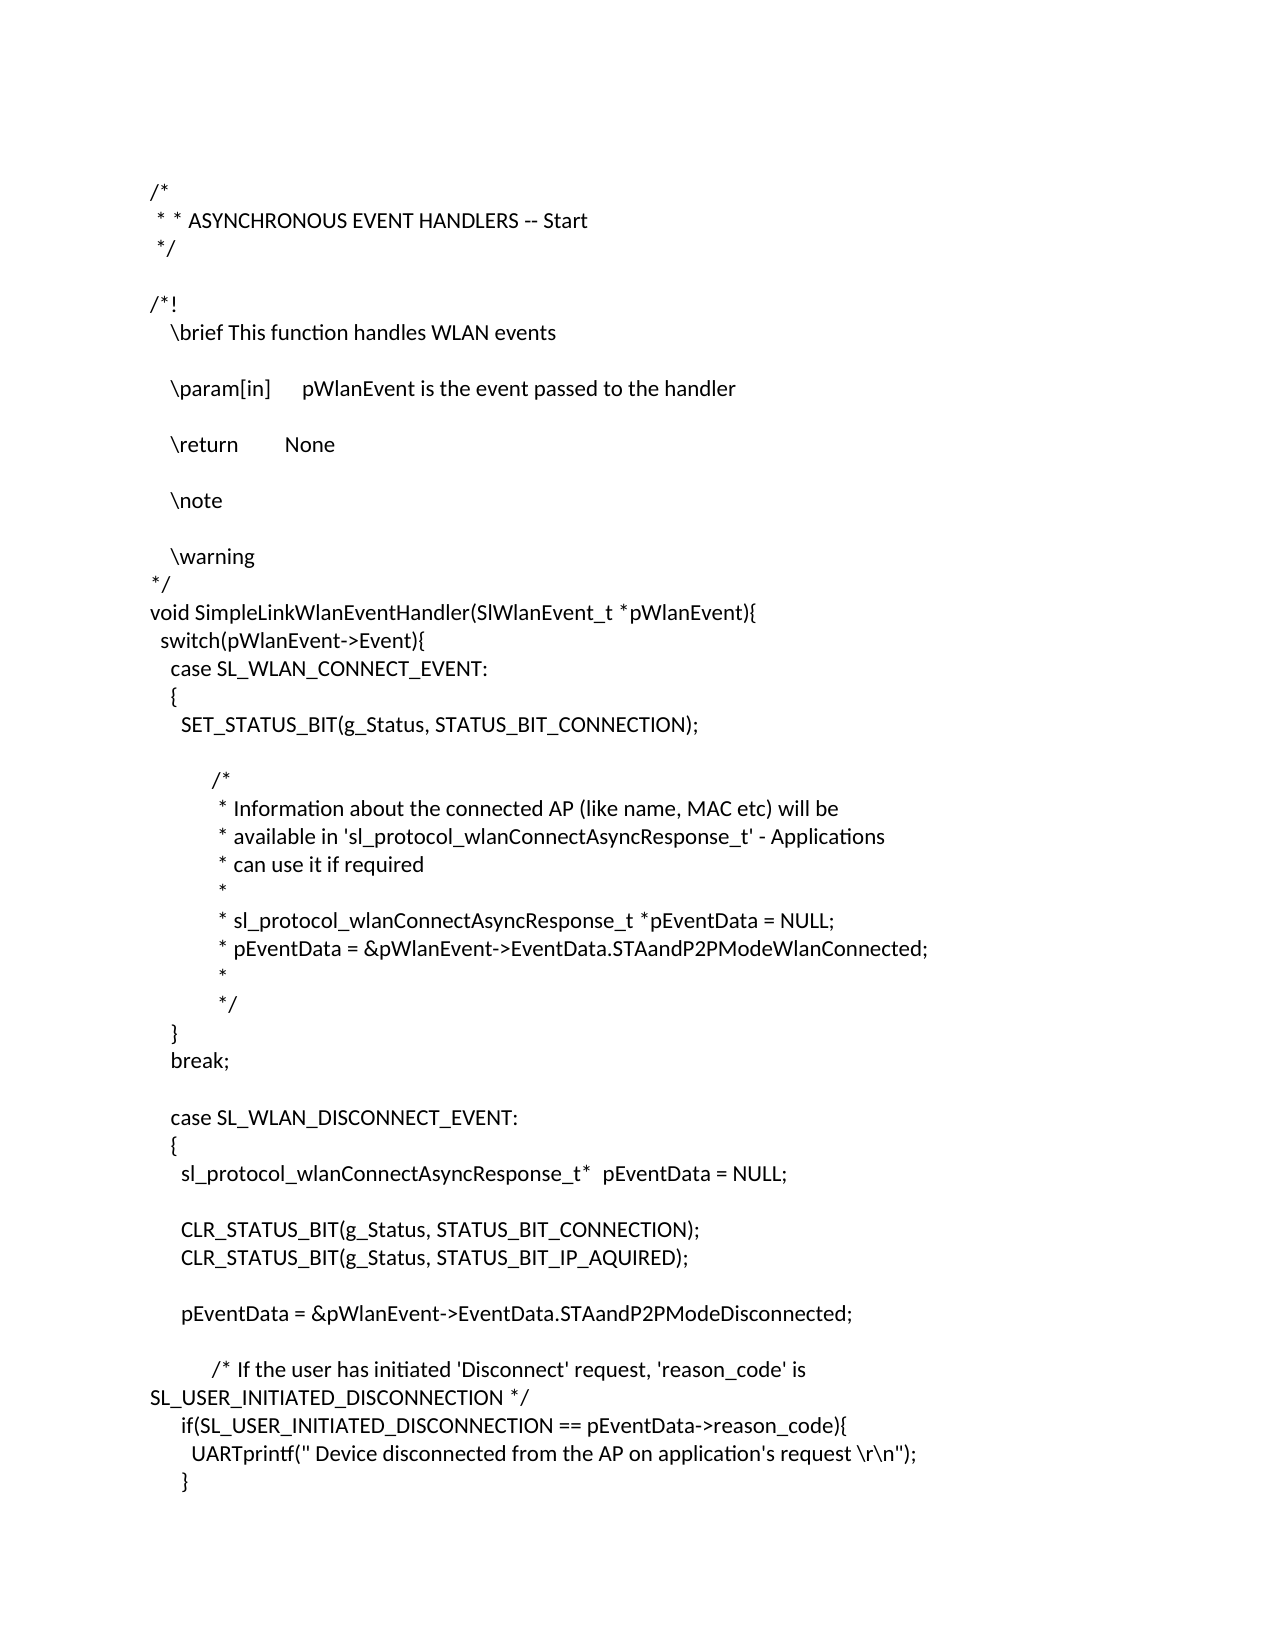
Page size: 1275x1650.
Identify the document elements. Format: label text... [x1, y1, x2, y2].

text \brief This function handles WLAN events [150, 318, 1125, 346]
text * Information about the connected AP (like name, MAC etc) will be [150, 794, 1125, 822]
text * pEventData = &pWlanEvent->EventData.STAandP2PModeWlanConnected; [150, 934, 1125, 963]
text * [150, 878, 1125, 907]
text /*! [150, 290, 1125, 318]
text break; [150, 1047, 1125, 1075]
text SET_STATUS_BIT(g_Status, STATUS_BIT_CONNECTION); [150, 710, 1125, 738]
text case SL_WLAN_CONNECT_EVENT: [150, 654, 1125, 682]
text */ [150, 570, 1125, 598]
text } [150, 1019, 1125, 1047]
text switch(pWlanEvent->Event){ [150, 626, 1125, 654]
text { [150, 682, 1125, 710]
text UARTprintf(" Device disconnected from the AP on application's request \r\n"); [150, 1439, 1125, 1467]
text /* If the user has initiated 'Disconnect' request, 'reason_code' is SL_USER_INITIATED_DISCONNECTION */ [150, 1355, 1125, 1411]
text * can use it if required [150, 851, 1125, 878]
text \param[in] pWlanEvent is the event passed to the handler [150, 374, 1125, 402]
text * [150, 963, 1125, 991]
text if(SL_USER_INITIATED_DISCONNECTION == pEventData->reason_code){ [150, 1411, 1125, 1439]
text CLR_STATUS_BIT(g_Status, STATUS_BIT_IP_AQUIRED); [150, 1243, 1125, 1271]
text } [150, 1467, 1125, 1495]
text */ [150, 234, 1125, 262]
text \note [150, 486, 1125, 514]
text void SimpleLinkWlanEventHandler(SlWlanEvent_t *pWlanEvent){ [150, 598, 1125, 626]
text */ [150, 991, 1125, 1019]
text /* [150, 766, 1125, 794]
text case SL_WLAN_DISCONNECT_EVENT: [150, 1103, 1125, 1131]
text \return None [150, 430, 1125, 458]
text * available in 'sl_protocol_wlanConnectAsyncResponse_t' - Applications [150, 822, 1125, 851]
text * sl_protocol_wlanConnectAsyncResponse_t *pEventData = NULL; [150, 907, 1125, 934]
text \warning [150, 542, 1125, 570]
text { [150, 1131, 1125, 1159]
text CLR_STATUS_BIT(g_Status, STATUS_BIT_CONNECTION); [150, 1215, 1125, 1243]
text pEventData = &pWlanEvent->EventData.STAandP2PModeDisconnected; [150, 1299, 1125, 1327]
text sl_protocol_wlanConnectAsyncResponse_t* pEventData = NULL; [150, 1159, 1125, 1187]
text /* [150, 178, 1125, 206]
text * * ASYNCHRONOUS EVENT HANDLERS -- Start [150, 206, 1125, 234]
